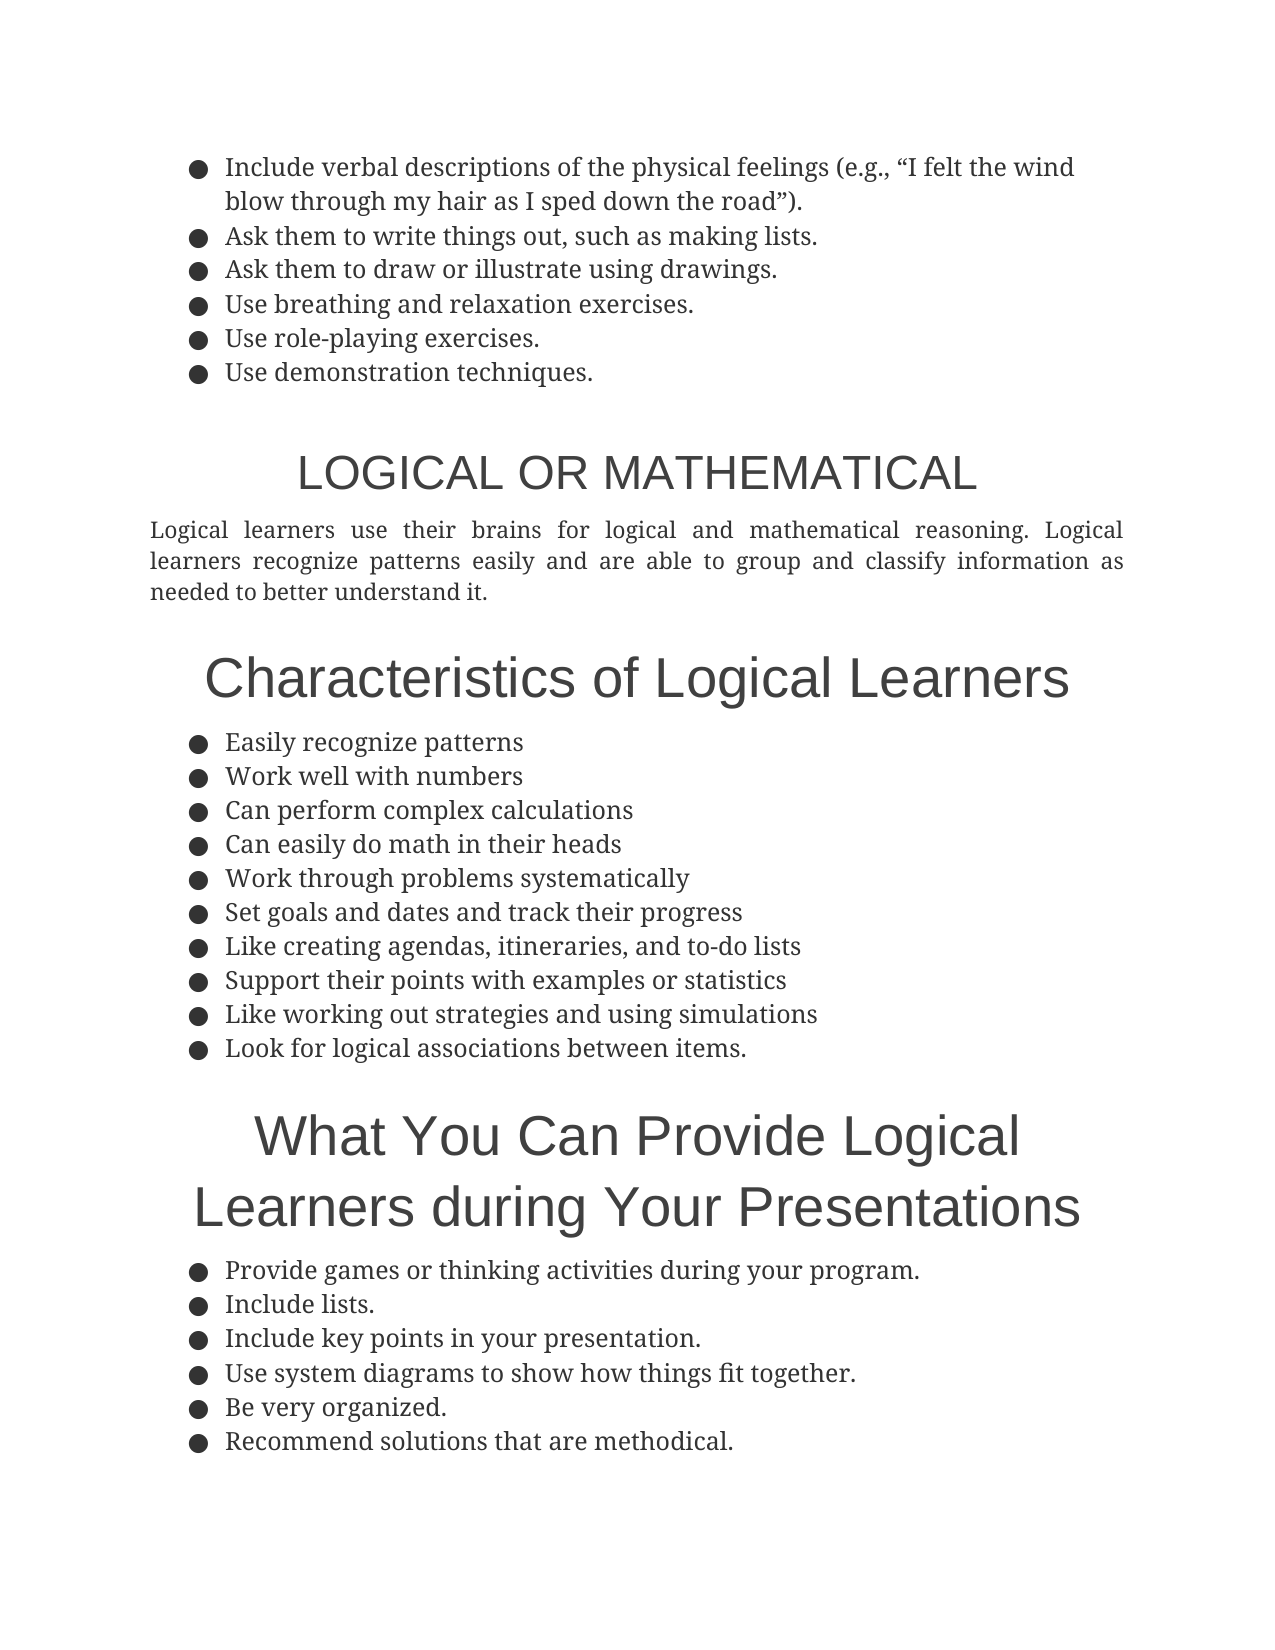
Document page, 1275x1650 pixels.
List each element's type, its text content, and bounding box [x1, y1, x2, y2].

list Be very organized. [187, 1389, 1125, 1423]
list Include verbal descriptions of the physical feelings (e.g., “I felt the wind blow through my hair as I sped down the road”). [187, 150, 1125, 218]
subtitle What You Can Provide Logical Learners during Your Presentations [150, 1102, 1125, 1238]
list Look for logical associations between items. [187, 1031, 1125, 1065]
subtitle Characteristics of Logical Learners [150, 645, 1125, 709]
list Work well with numbers [187, 758, 1125, 792]
list Easily recognize patterns [187, 724, 1125, 758]
list Can perform complex calculations [187, 792, 1125, 826]
list Use role-playing exercises. [187, 320, 1125, 354]
list Use system diagrams to show how things fit together. [187, 1355, 1125, 1389]
list Ask them to write things out, such as making lists. [187, 218, 1125, 252]
list Support their points with examples or statistics [187, 963, 1125, 997]
list Include lists. [187, 1287, 1125, 1321]
subtitle LOGICAL OR MATHEMATICAL [150, 445, 1125, 500]
list Include key points in your presentation. [187, 1321, 1125, 1355]
list Set goals and dates and track their progress [187, 894, 1125, 929]
list Ask them to draw or illustrate using drawings. [187, 252, 1125, 286]
list Can easily do math in their heads [187, 826, 1125, 861]
list Use breathing and relaxation exercises. [187, 286, 1125, 320]
text Logical learners use their brains for logical and mathematical reasoning. Logical learners recognize patterns easily and are able to group and classify information as needed to better understand it. [150, 513, 1125, 607]
list Use demonstration techniques. [187, 354, 1125, 388]
list Work through problems systematically [187, 861, 1125, 894]
list Like creating agendas, itineraries, and to-do lists [187, 929, 1125, 963]
list Recommend solutions that are methodical. [187, 1423, 1125, 1457]
list Like working out strategies and using simulations [187, 997, 1125, 1031]
list Provide games or thinking activities during your program. [187, 1253, 1125, 1287]
